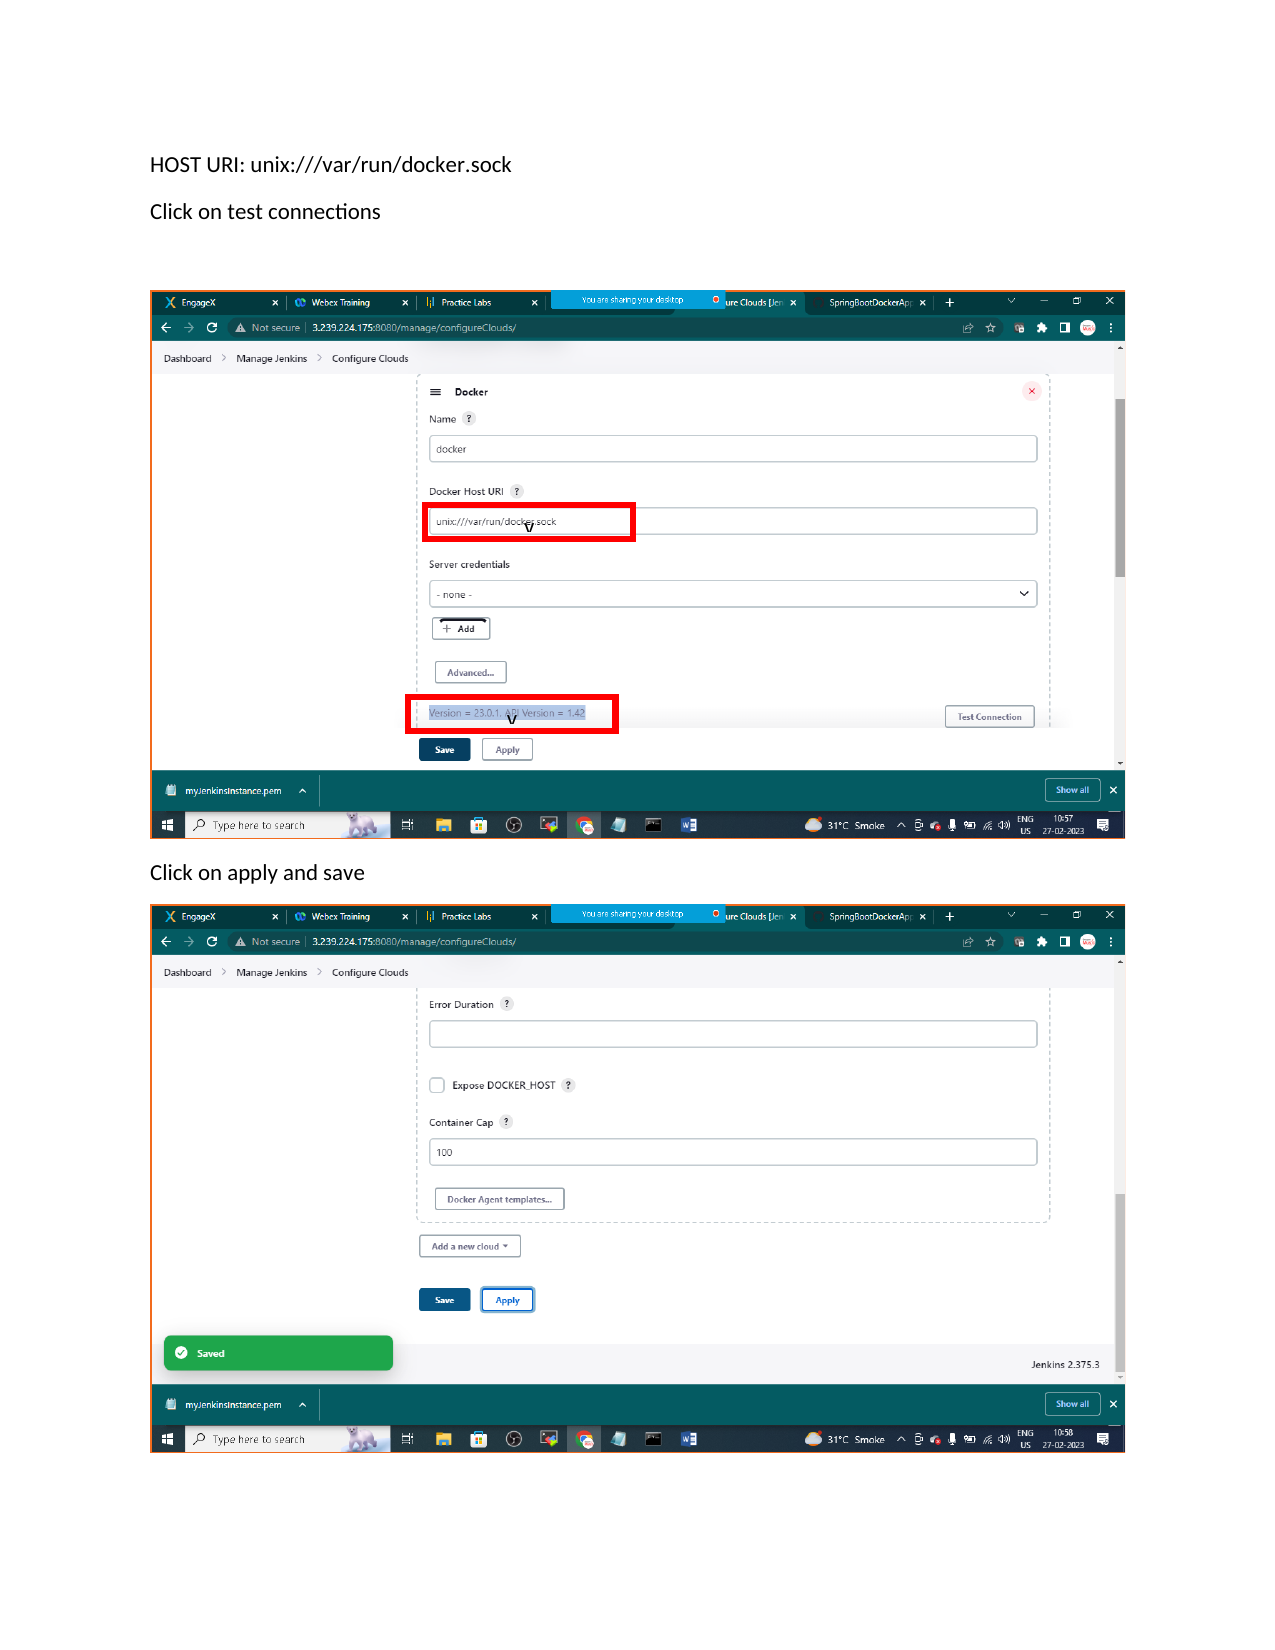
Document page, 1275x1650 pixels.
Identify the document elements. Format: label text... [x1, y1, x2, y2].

text Click on apply and save [150, 858, 1125, 886]
text HOST URI: unix:///var/run/docker.sock [150, 150, 1125, 178]
text Click on test connections [150, 197, 1125, 225]
picture [150, 904, 1125, 1453]
picture [150, 290, 1125, 839]
